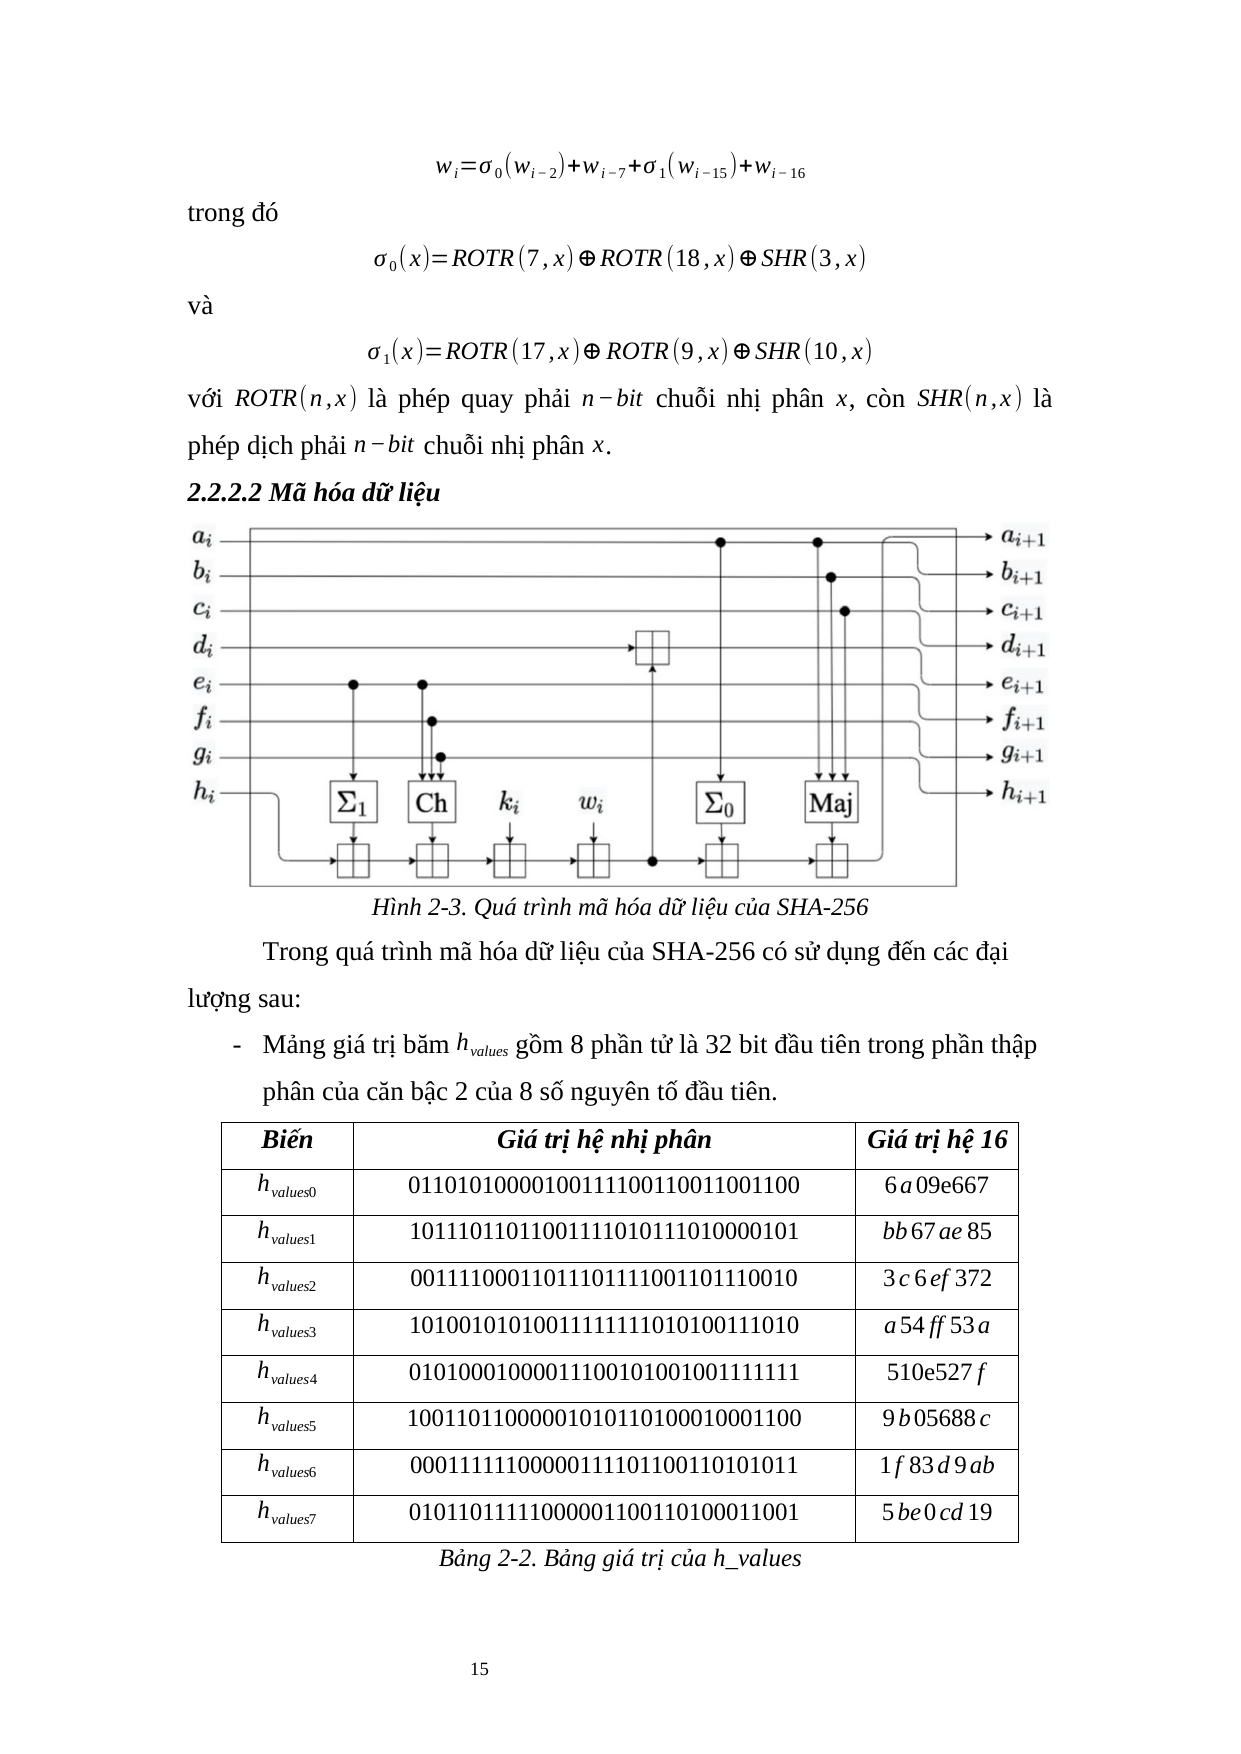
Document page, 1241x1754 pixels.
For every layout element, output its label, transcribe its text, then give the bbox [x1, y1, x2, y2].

text và [187, 289, 1053, 321]
table_cell [354, 1310, 855, 1355]
table_cell [354, 1356, 855, 1402]
table_cell [354, 1403, 855, 1448]
text Trong quá trình mã hóa dữ liệu của SHA-256 có sử dụng đến các đại lượng sau: [187, 935, 1053, 1013]
table_cell [354, 1170, 855, 1215]
table_cell [354, 1496, 855, 1542]
table_cell [222, 1170, 353, 1215]
table_cell [856, 1450, 1018, 1495]
table_header Giá trị hệ 16 [856, 1123, 1018, 1168]
table_cell [354, 1263, 855, 1308]
text Bảng 2-2. Bảng giá trị của h_values [187, 1543, 1053, 1572]
table_cell [856, 1496, 1018, 1542]
picture [187, 522, 1051, 892]
table_cell [222, 1216, 353, 1262]
table_cell [222, 1263, 353, 1308]
table_cell [856, 1170, 1018, 1215]
table_cell [222, 1356, 353, 1402]
list Mảng giá trị băm gồm 8 phần tử là 32 bit đầu tiên trong phần thập phân của căn bậc 2 của 8 số nguyên tố đầu tiên. [232, 1028, 1053, 1107]
text trong đó [187, 196, 1053, 227]
table_cell [354, 1450, 855, 1495]
table_cell [222, 1403, 353, 1448]
text với là phép quay phải chuỗi nhị phân , còn là phép dịch phải chuỗi nhị phân . [187, 382, 1053, 460]
table_cell [856, 1356, 1018, 1402]
table_header Biến [222, 1123, 353, 1168]
table_cell [222, 1450, 353, 1495]
table_cell [222, 1310, 353, 1355]
text Hình 2-3. Quá trình mã hóa dữ liệu của SHA-256 [187, 892, 1053, 921]
table_cell [354, 1216, 855, 1262]
table_cell [856, 1263, 1018, 1308]
table_cell [856, 1216, 1018, 1262]
table_header Giá trị hệ nhị phân [354, 1123, 855, 1168]
subtitle 2.2.2.2 Mã hóa dữ liệu [187, 476, 1053, 507]
table_cell [856, 1310, 1018, 1355]
table_cell [856, 1403, 1018, 1448]
table_cell [222, 1496, 353, 1542]
